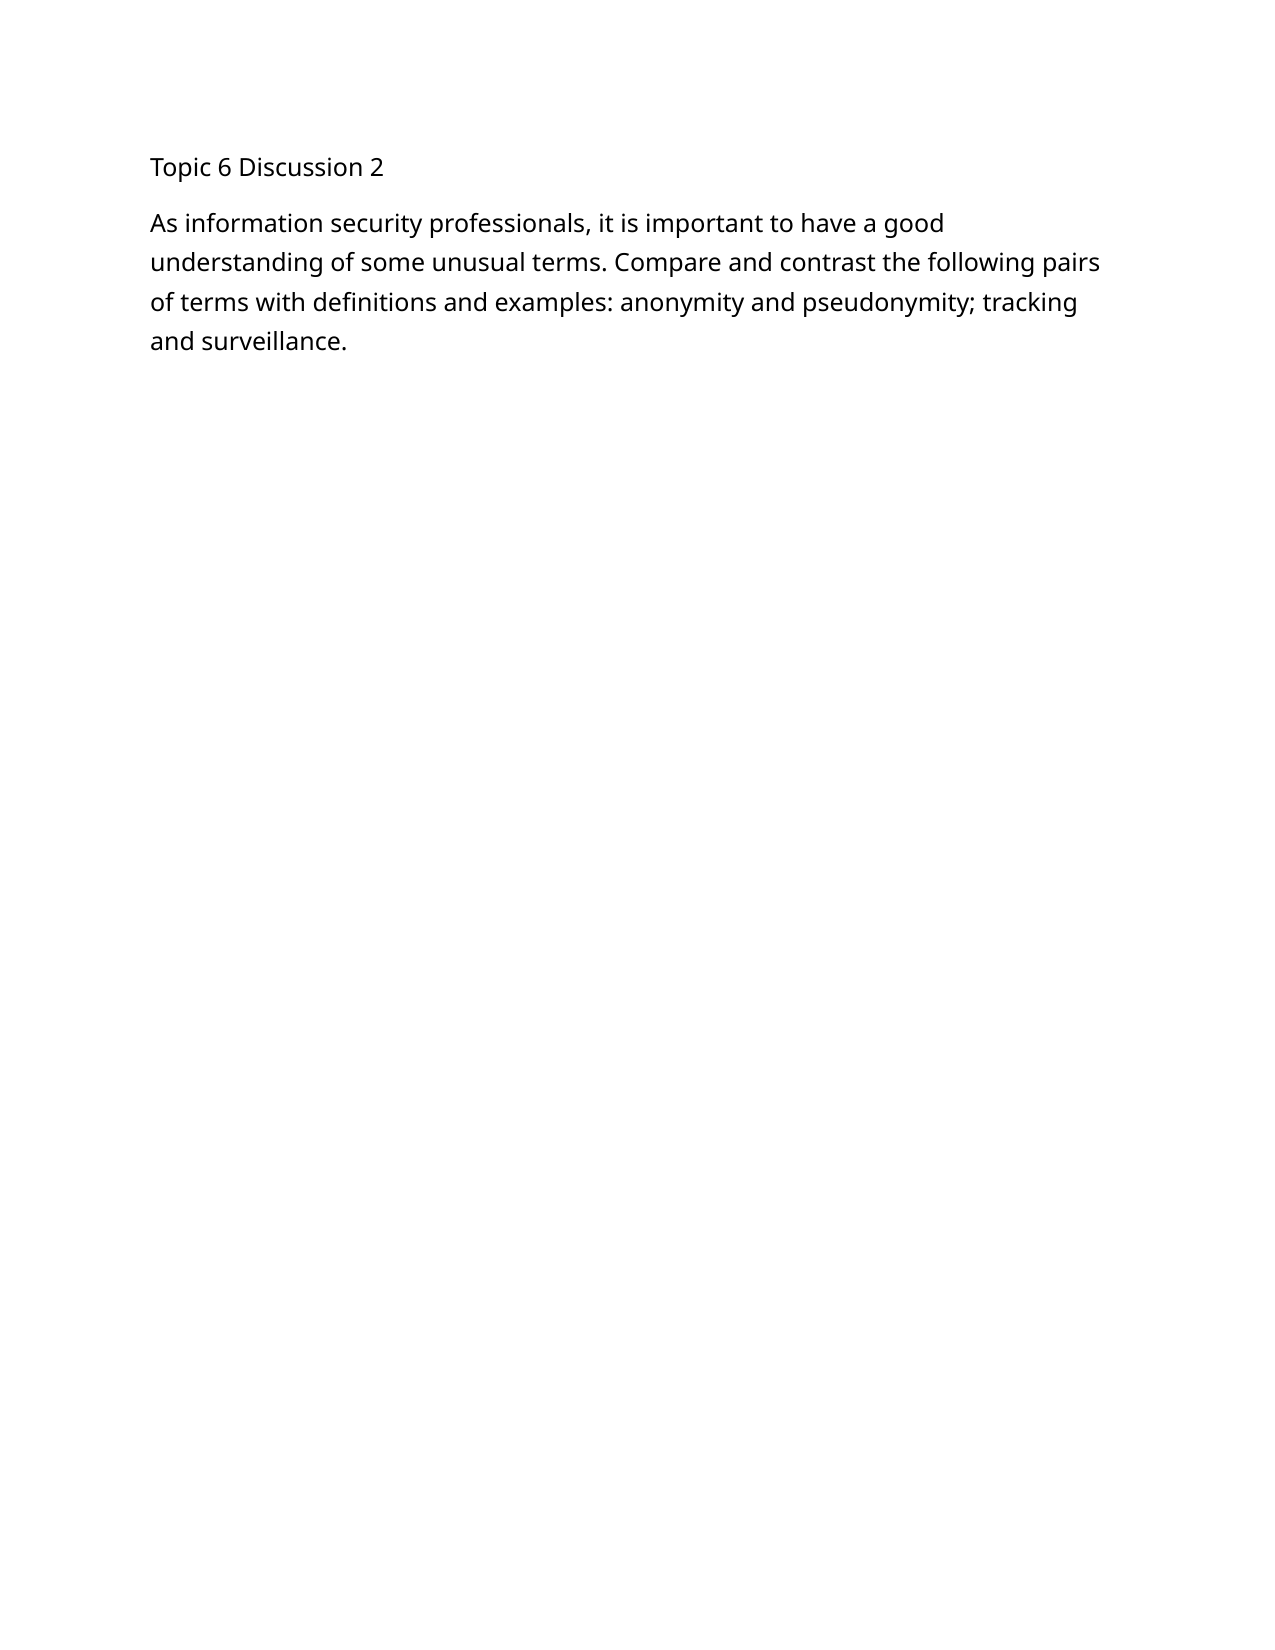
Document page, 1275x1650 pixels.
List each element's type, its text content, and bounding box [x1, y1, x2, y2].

text Topic 6 Discussion 2 [150, 150, 1125, 184]
text As information security professionals, it is important to have a good understanding of some unusual terms. Compare and contrast the following pairs of terms with definitions and examples: anonymity and pseudonymity; tracking and surveillance. [150, 206, 1125, 357]
